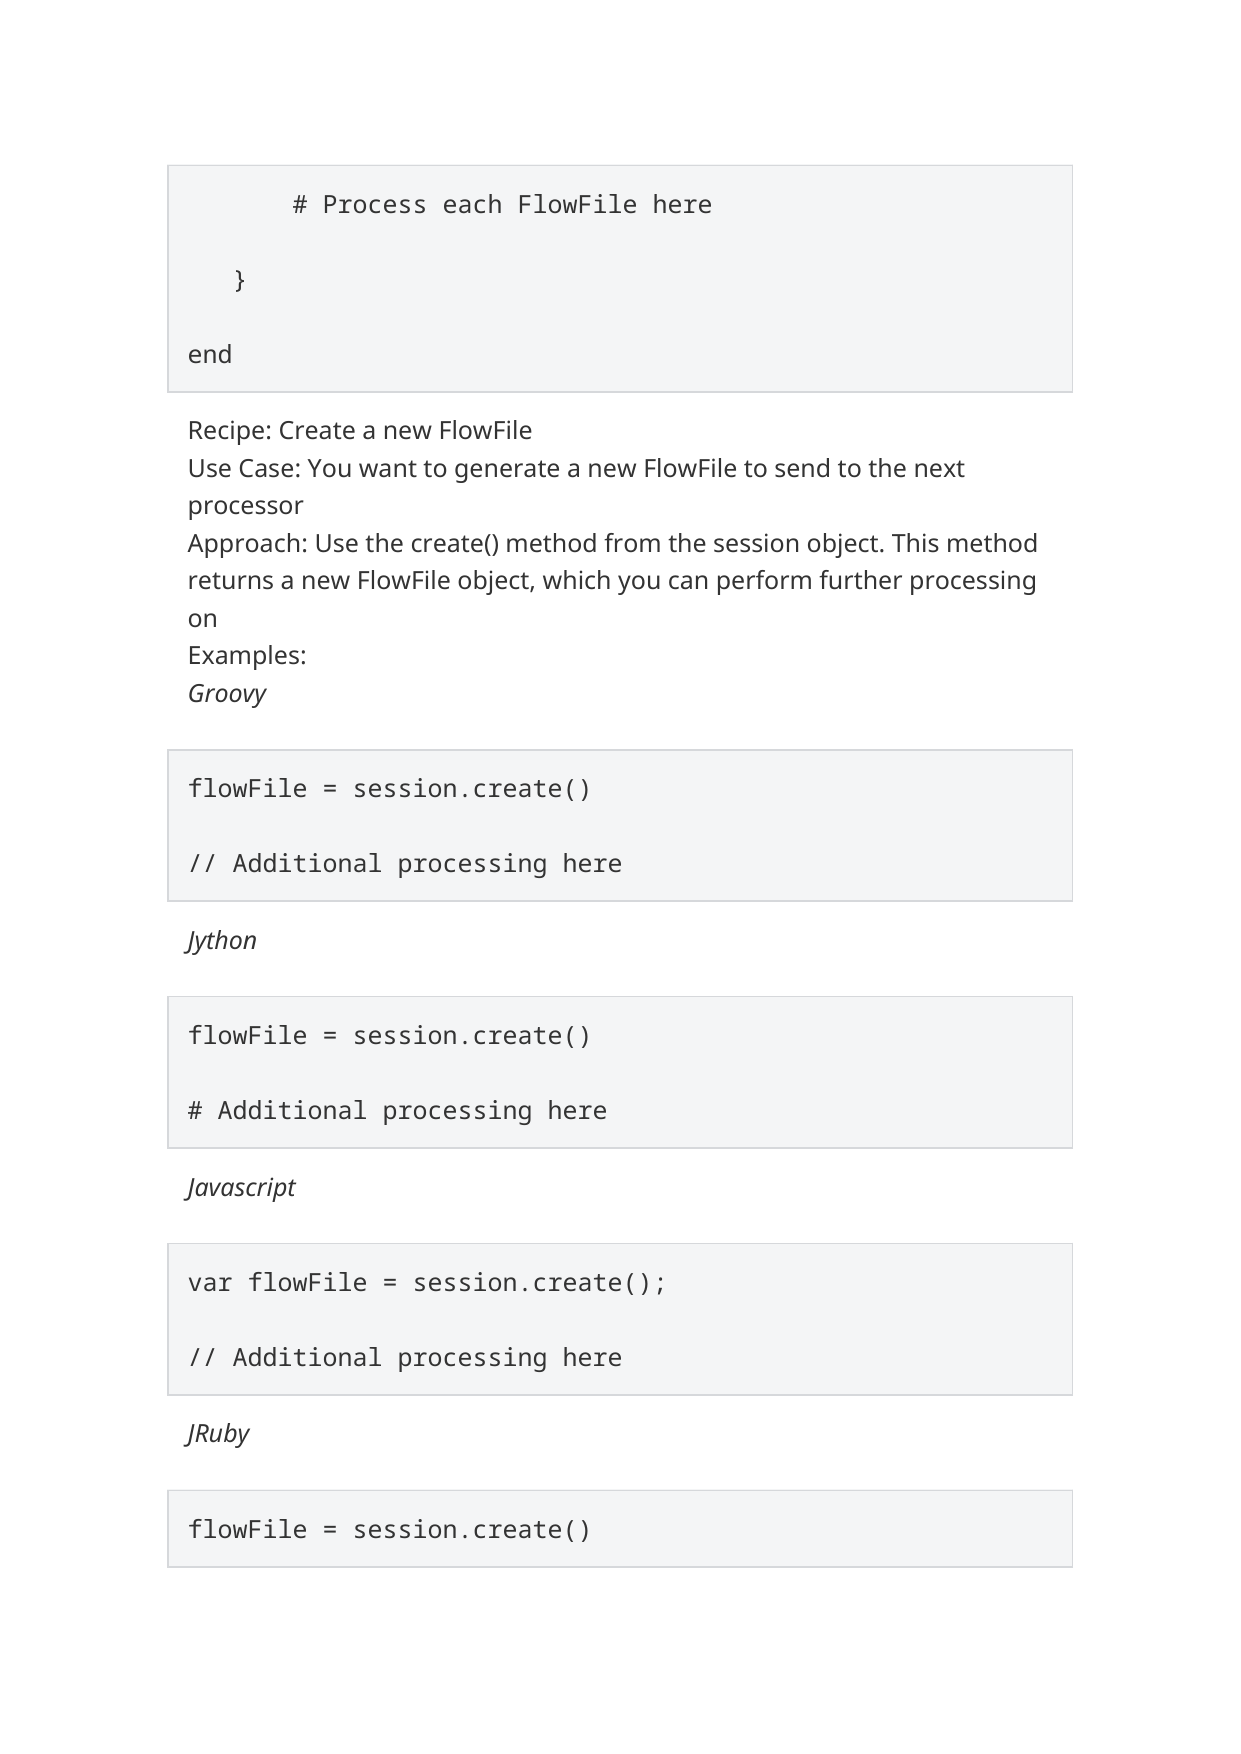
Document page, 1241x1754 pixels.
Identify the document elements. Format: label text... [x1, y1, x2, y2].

text } [169, 239, 1072, 297]
text Jython [187, 921, 1053, 958]
text # Process each FlowFile here [169, 166, 1072, 222]
text end [169, 314, 1072, 391]
text JRuby [187, 1414, 1053, 1452]
text // Additional processing here [169, 824, 1072, 900]
text Approach: Use the create() method from the session object. This method returns a new FlowFile object, which you can perform further processing on [187, 524, 1053, 636]
text flowFile = session.create() [169, 751, 1072, 807]
text Javascript [187, 1168, 1053, 1205]
text Use Case: You want to generate a new FlowFile to send to the next processor [187, 449, 1053, 524]
text Groovy [187, 674, 1053, 711]
text // Additional processing here [169, 1318, 1072, 1394]
text Recipe: Create a new FlowFile [187, 411, 1053, 449]
text # Additional processing here [169, 1071, 1072, 1147]
text var flowFile = session.create(); [169, 1244, 1072, 1300]
text flowFile = session.create() [169, 1491, 1072, 1566]
text flowFile = session.create() [169, 997, 1072, 1053]
text Examples: [187, 636, 1053, 674]
